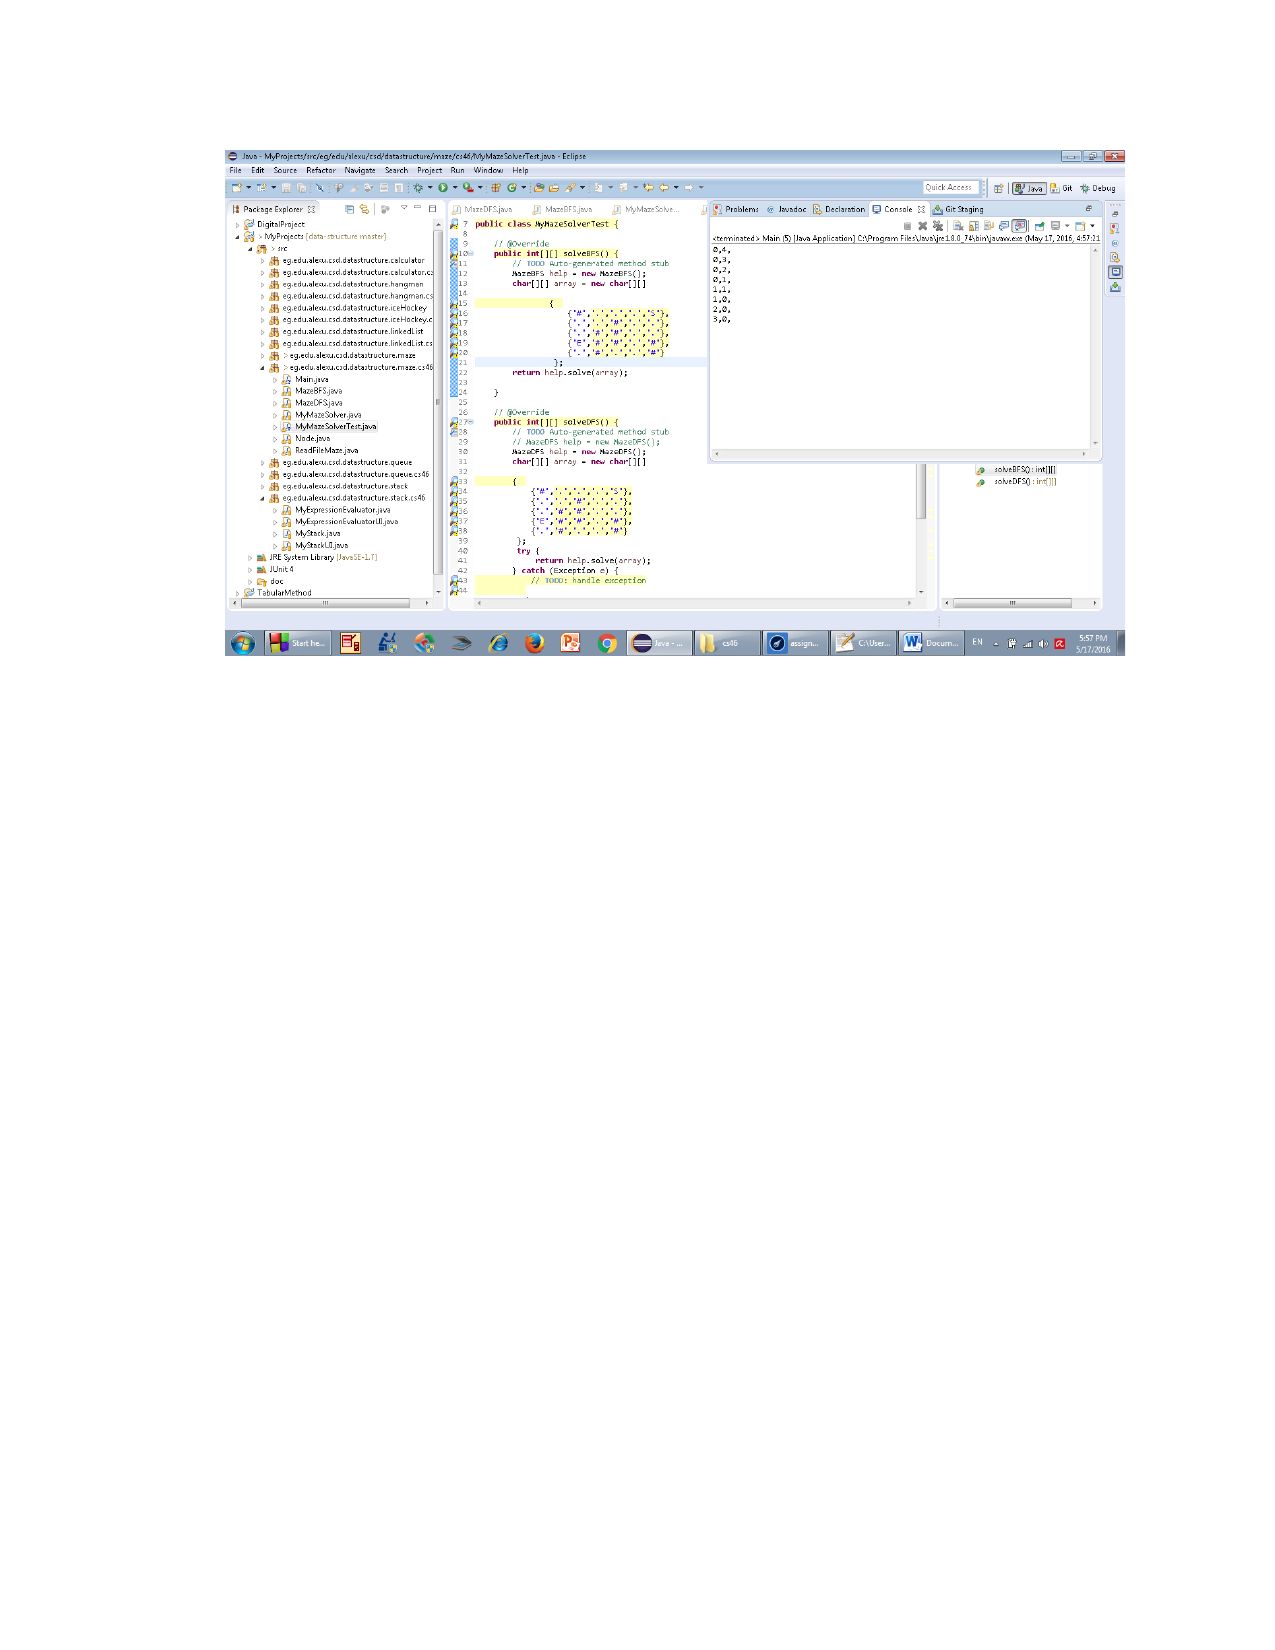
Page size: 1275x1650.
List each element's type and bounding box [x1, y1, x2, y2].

picture [225, 150, 1125, 656]
